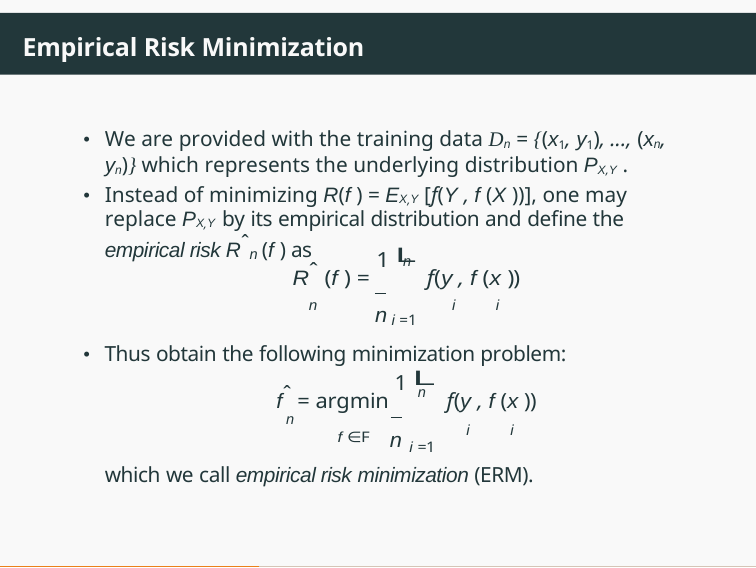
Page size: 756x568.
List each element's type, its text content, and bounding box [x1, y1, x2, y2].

text n i i [389, 420, 756, 439]
text Rˆ (f ) = 1 L f(y , f (x )) [57, 263, 756, 291]
list We are provided with the training data Dn = {(x1, y1), ..., (xn, yn)} which represents the underlying distribution PX,Y . [83, 126, 684, 178]
list Instead of minimizing R(f ) = EX,Y [f(Y , f (X ))], one may replace PX,Y by its empirical distribution and define the empirical risk Rˆn (f ) as [83, 182, 701, 263]
text f ∈F [0, 427, 370, 447]
text n n i i i =1 [308, 291, 499, 330]
list Thus obtain the following minimization problem: [83, 339, 756, 367]
text fˆ = argmin 1 L f(y , f (x )) [57, 384, 756, 415]
text which we call empirical risk minimization (ERM). [104, 460, 756, 489]
text i =1 [409, 439, 756, 455]
